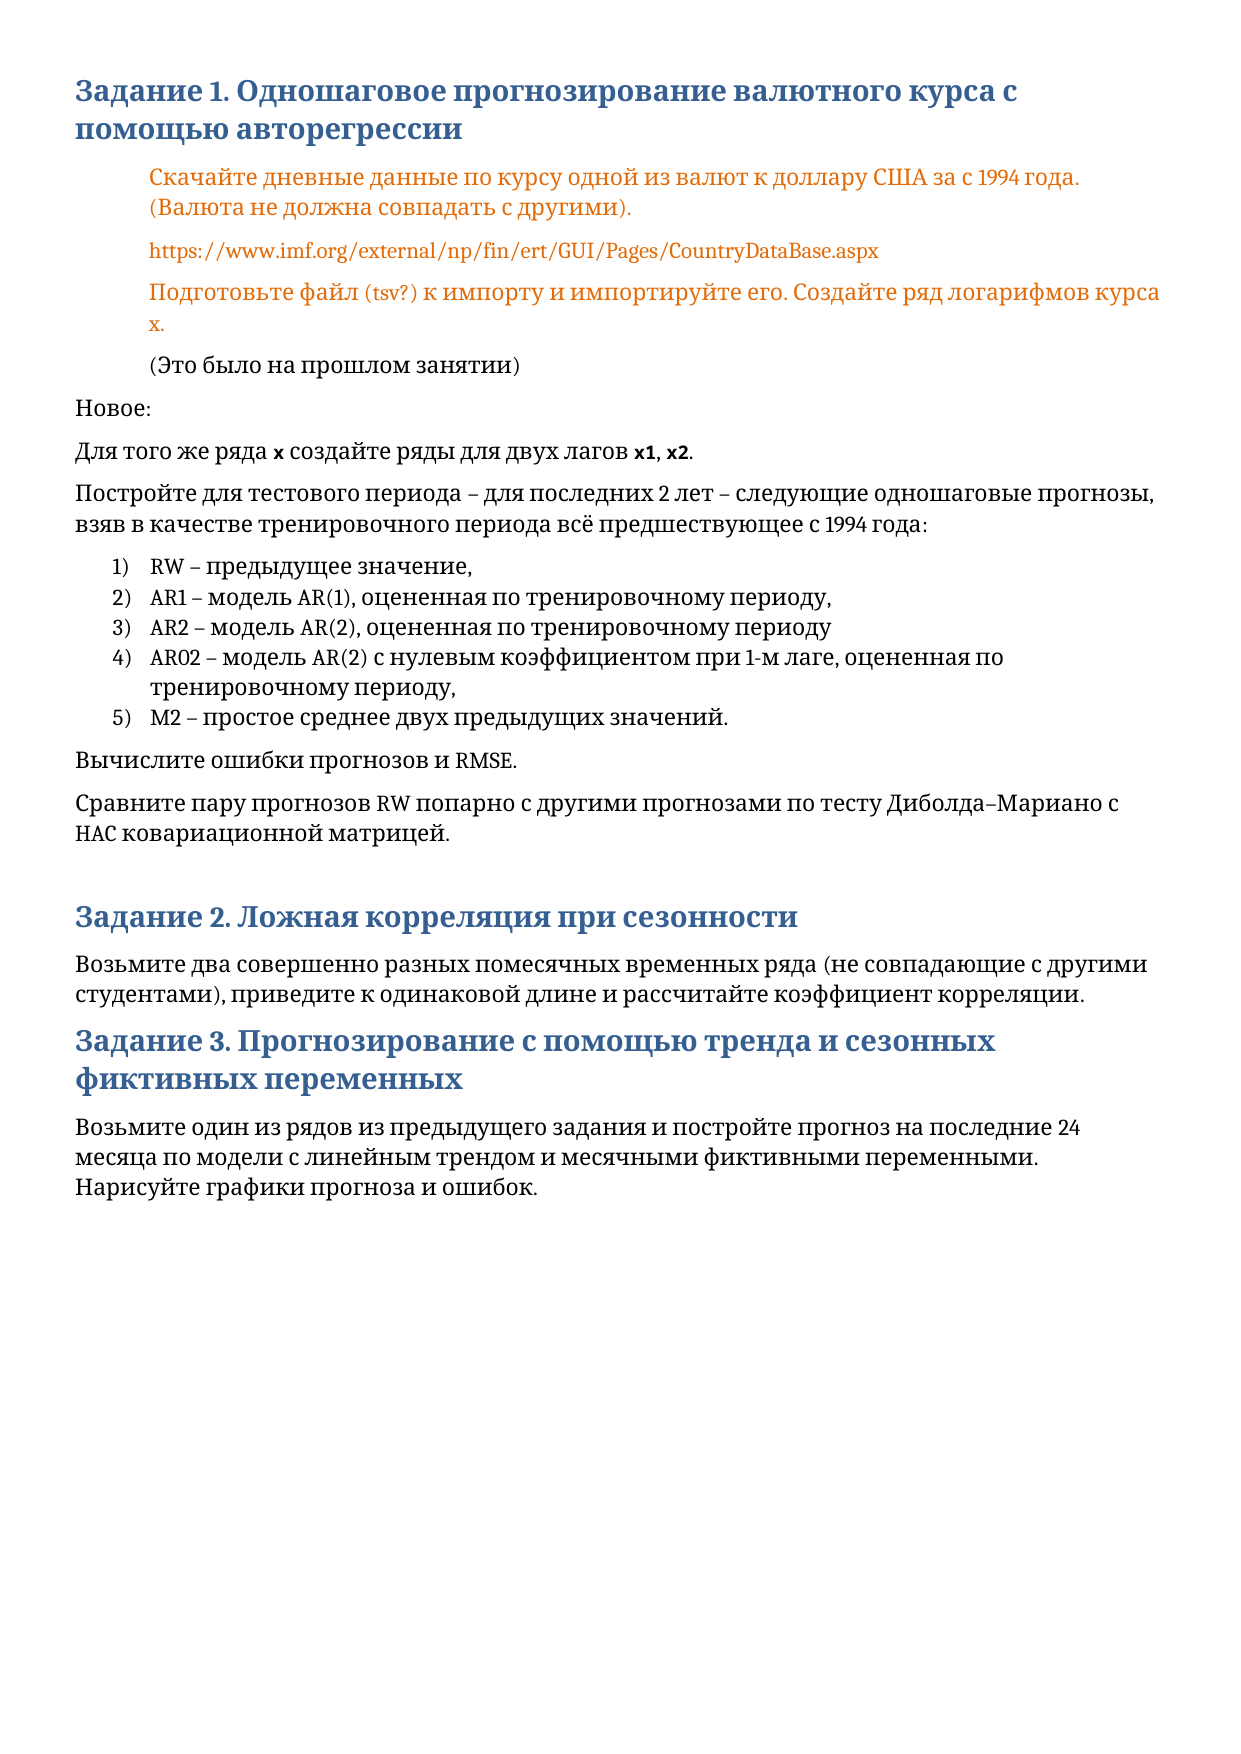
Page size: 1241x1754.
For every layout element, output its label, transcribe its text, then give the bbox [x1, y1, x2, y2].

list RW – предыдущее значение, [112, 554, 1165, 581]
text Возьмите два совершенно разных помесячных временных ряда (не совпадающие с другими студентами), приведите к одинаковой длине и рассчитайте коэффициент корреляции. [75, 952, 1165, 1009]
list AR02 – модель AR(2) с нулевым коэффициентом при 1-м лаге, оцененная по тренировочному периоду, [112, 645, 1165, 701]
text Сравните пару прогнозов RW попарно с другими прогнозами по тесту Диболда–Мариано с HAC ковариационной матрицей. [75, 791, 1165, 847]
text Для того же ряда x создайте ряды для двух лагов x1, x2. [75, 438, 1165, 465]
text Возьмите один из рядов из предыдущего задания и постройте прогноз на последние 24 месяца по модели с линейным трендом и месячными фиктивными переменными. Нарисуйте графики прогноза и ошибок. [75, 1114, 1165, 1201]
text Постройте для тестового периода – для последних 2 лет – следующие одношаговые прогнозы, взяв в качестве тренировочного периода всё предшествующее с 1994 года: [75, 481, 1165, 538]
subtitle Задание 2. Ложная корреляция при сезонности [75, 901, 1165, 934]
text Подготовьте файл (tsv?) к импорту и импортируйте его. Создайте ряд логарифмов курса x. [149, 280, 1165, 337]
text (Это было на прошлом занятии) [75, 353, 1165, 379]
list AR2 – модель AR(2), оцененная по тренировочному периоду [112, 614, 1165, 641]
text Скачайте дневные данные по курсу одной из валют к доллару США за с 1994 года. (Валюта не должна совпадать с другими). [149, 164, 1165, 221]
subtitle Задание 1. Одношаговое прогнозирование валютного курса с помощью авторегрессии [75, 75, 1165, 147]
list M2 – простое среднее двух предыдущих значений. [112, 705, 1165, 732]
list AR1 – модель AR(1), оцененная по тренировочному периоду, [112, 584, 1165, 611]
text Новое: [75, 396, 1165, 422]
text https://www.imf.org/external/np/fin/ert/GUI/Pages/CountryDataBase.aspx [149, 237, 1165, 264]
subtitle Задание 3. Прогнозирование с помощью тренда и сезонных фиктивных переменных [75, 1025, 1165, 1097]
text Вычислите ошибки прогнозов и RMSE. [75, 748, 1165, 774]
